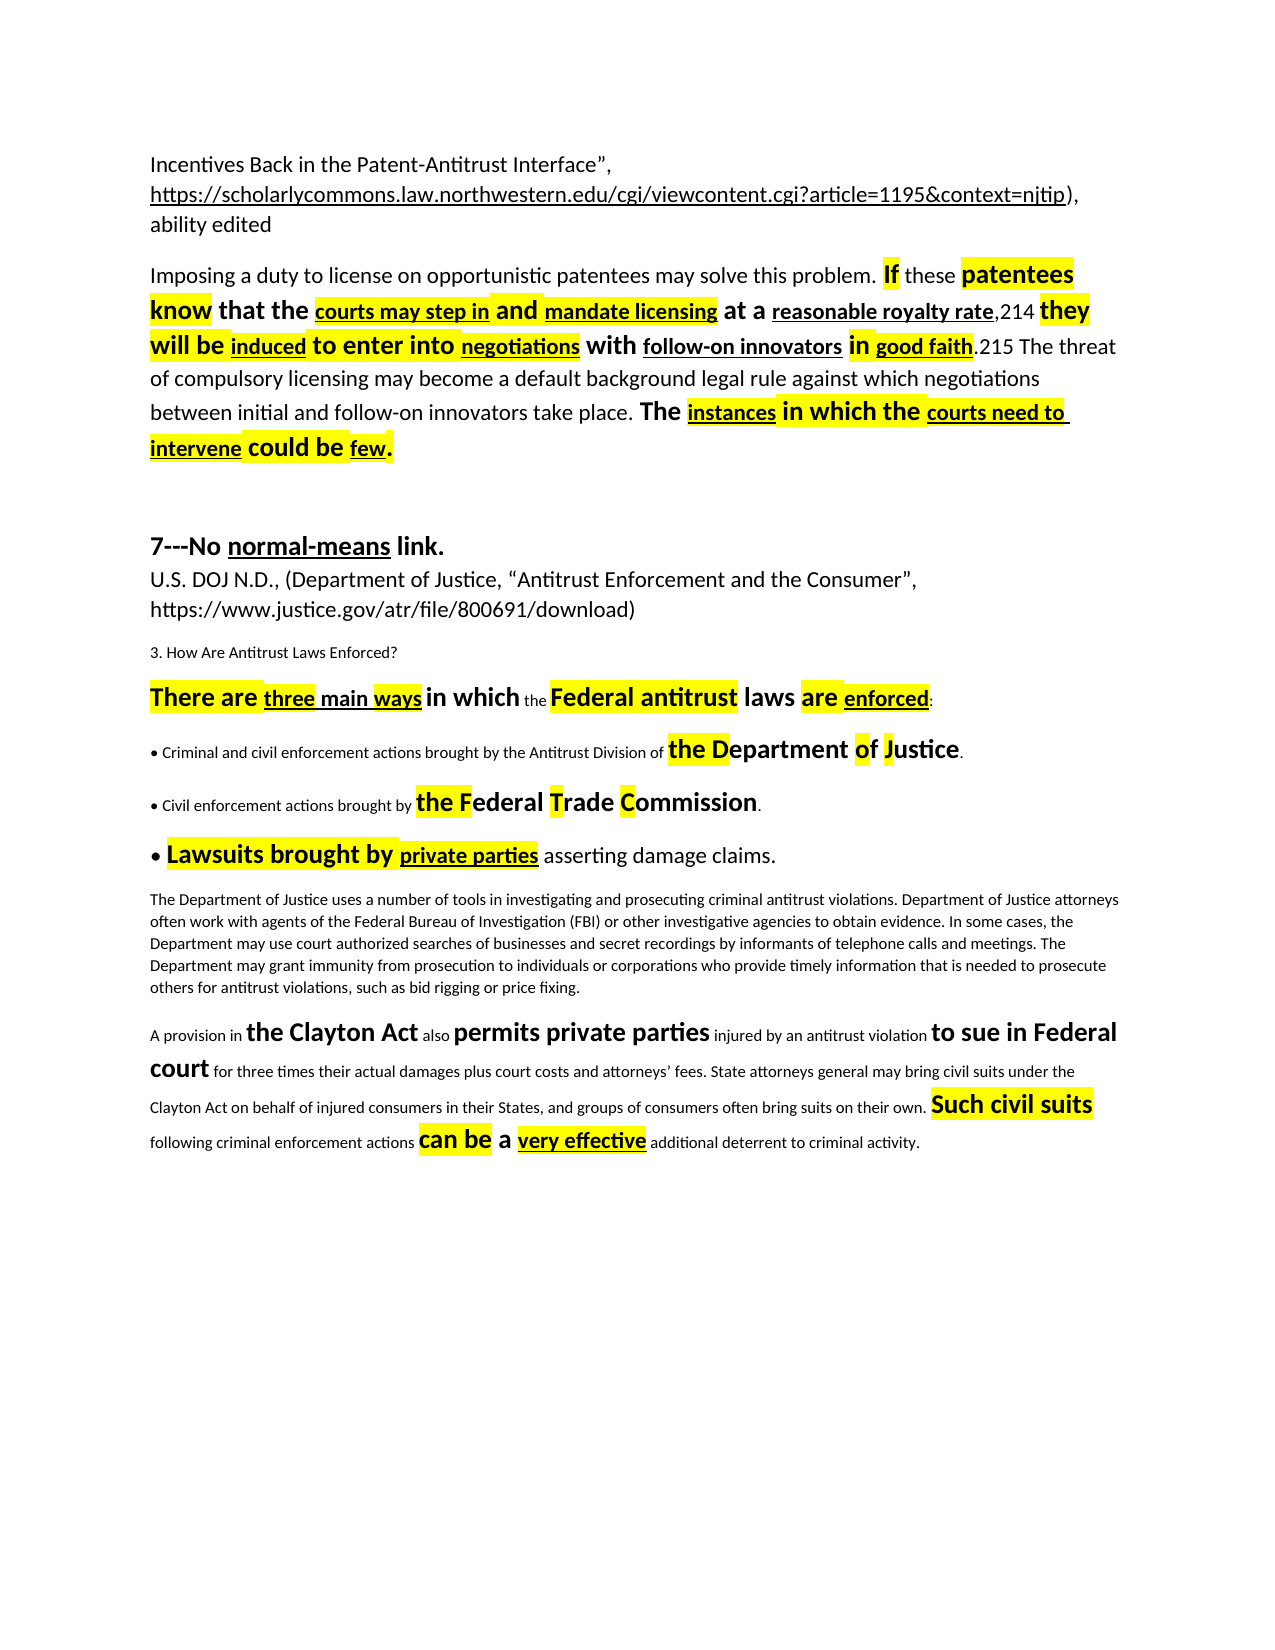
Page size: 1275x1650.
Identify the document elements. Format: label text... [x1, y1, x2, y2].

text • Civil enforcement actions brought by the Federal Trade Commission. [635, 785, 1125, 818]
text • Lawsuits brought by private parties asserting damage claims. [399, 837, 1125, 870]
text There are three main ways in which the Federal antitrust laws are enforced: [844, 680, 1125, 713]
text • Criminal and civil enforcement actions brought by the Antitrust Division of the Department of Justice. [893, 733, 1125, 766]
text • Criminal and civil enforcement actions brought by the Antitrust Division of the Department of Justice. [150, 733, 668, 766]
text The Department of Justice uses a number of tools in investigating and prosecuting criminal antitrust violations. Department of Justice attorneys often work with agents of the Federal Bureau of Investigation (FBI) or other investigative agencies to obtain evidence. In some cases, the Department may use court authorized searches of businesses and secret recordings by informants of telephone calls and meetings. The Department may grant immunity from prosecution to individuals or corporations who provide timely information that is needed to prosecute others for antitrust violations, such as bid rigging or price fixing. [150, 889, 1125, 997]
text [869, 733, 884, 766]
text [150, 150, 1125, 238]
text A provision in the Clayton Act also permits private parties injured by an antitrust violation to sue in Federal court for three times their actual damages plus court costs and attorneys’ fees. State attorneys general may bring civil suits under the Clayton Act on behalf of injured consumers in their States, and groups of consumers often bring suits on their own. Such civil suits following criminal enforcement actions can be a very effective additional deterrent to criminal activity. [150, 1016, 1125, 1156]
text There are three main ways in which the Federal antitrust laws are enforced: [264, 680, 550, 713]
text • Civil enforcement actions brought by the Federal Trade Commission. [150, 785, 416, 818]
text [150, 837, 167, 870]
text 3. How Are Antitrust Laws Enforced? [150, 642, 1125, 662]
text Imposing a duty to license on opportunistic patentees may solve this problem. If these patentees know that the courts may step in and mandate licensing at a reasonable royalty rate,214 they will be induced to enter into negotiations with follow-on innovators in good faith.215 The threat of compulsory licensing may become a default background legal rule against which negotiations between initial and follow-on innovators take place. The instances in which the courts need to intervene could be few. [150, 257, 1125, 463]
subtitle 7---No normal-means link. [150, 529, 1125, 562]
text U.S. DOJ N.D., (Department of Justice, “Antitrust Enforcement and the Consumer”, https://www.justice.gov/atr/file/800691/download) [150, 565, 1125, 623]
